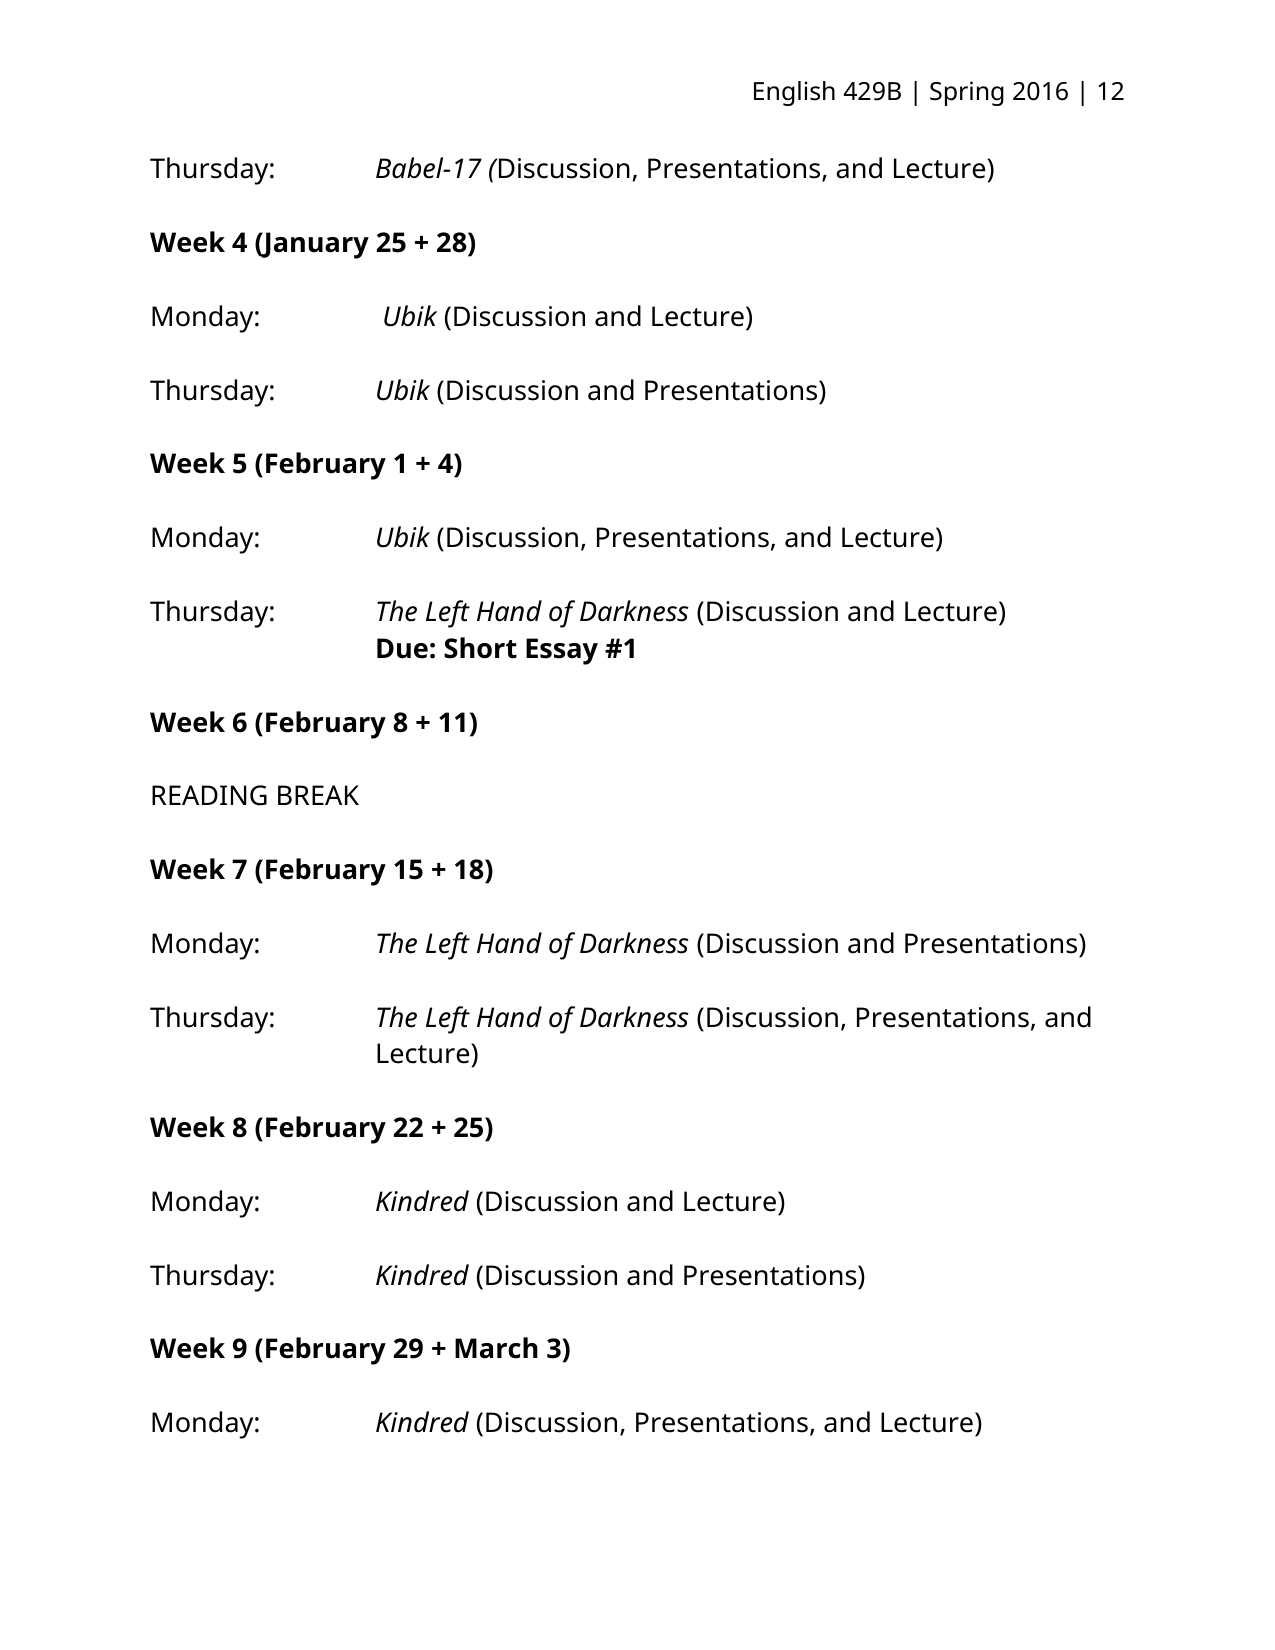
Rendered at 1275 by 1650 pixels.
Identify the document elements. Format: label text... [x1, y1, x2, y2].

text Monday: Kindred (Discussion and Lecture) [150, 1182, 1125, 1219]
text Thursday: Kindred (Discussion and Presentations) [150, 1256, 1125, 1293]
text Week 5 (February 1 + 4) [150, 445, 1125, 482]
text Week 7 (February 15 + 18) [150, 851, 1125, 887]
text Thursday: Babel-17 (Discussion, Presentations, and Lecture) [150, 150, 1125, 187]
text Week 9 (February 29 + March 3) [150, 1330, 1125, 1367]
text Due: Short Essay #1 [150, 629, 1125, 666]
text Monday: Kindred (Discussion, Presentations, and Lecture) [150, 1404, 1125, 1441]
text Lecture) [300, 1035, 1125, 1072]
text Thursday: The Left Hand of Darkness (Discussion, Presentations, and [150, 998, 1125, 1035]
text Week 6 (February 8 + 11) [150, 703, 1125, 740]
text Monday: The Left Hand of Darkness (Discussion and Presentations) [150, 924, 1125, 961]
text Thursday: The Left Hand of Darkness (Discussion and Lecture) [150, 592, 1125, 629]
text Week 4 (January 25 + 28) [150, 224, 1125, 261]
text Monday: Ubik (Discussion and Lecture) [150, 297, 1125, 334]
text READING BREAK [150, 777, 1125, 814]
text Thursday: Ubik (Discussion and Presentations) [150, 371, 1125, 408]
text Week 8 (February 22 + 25) [150, 1109, 1125, 1146]
text Monday: Ubik (Discussion, Presentations, and Lecture) [150, 519, 1125, 556]
